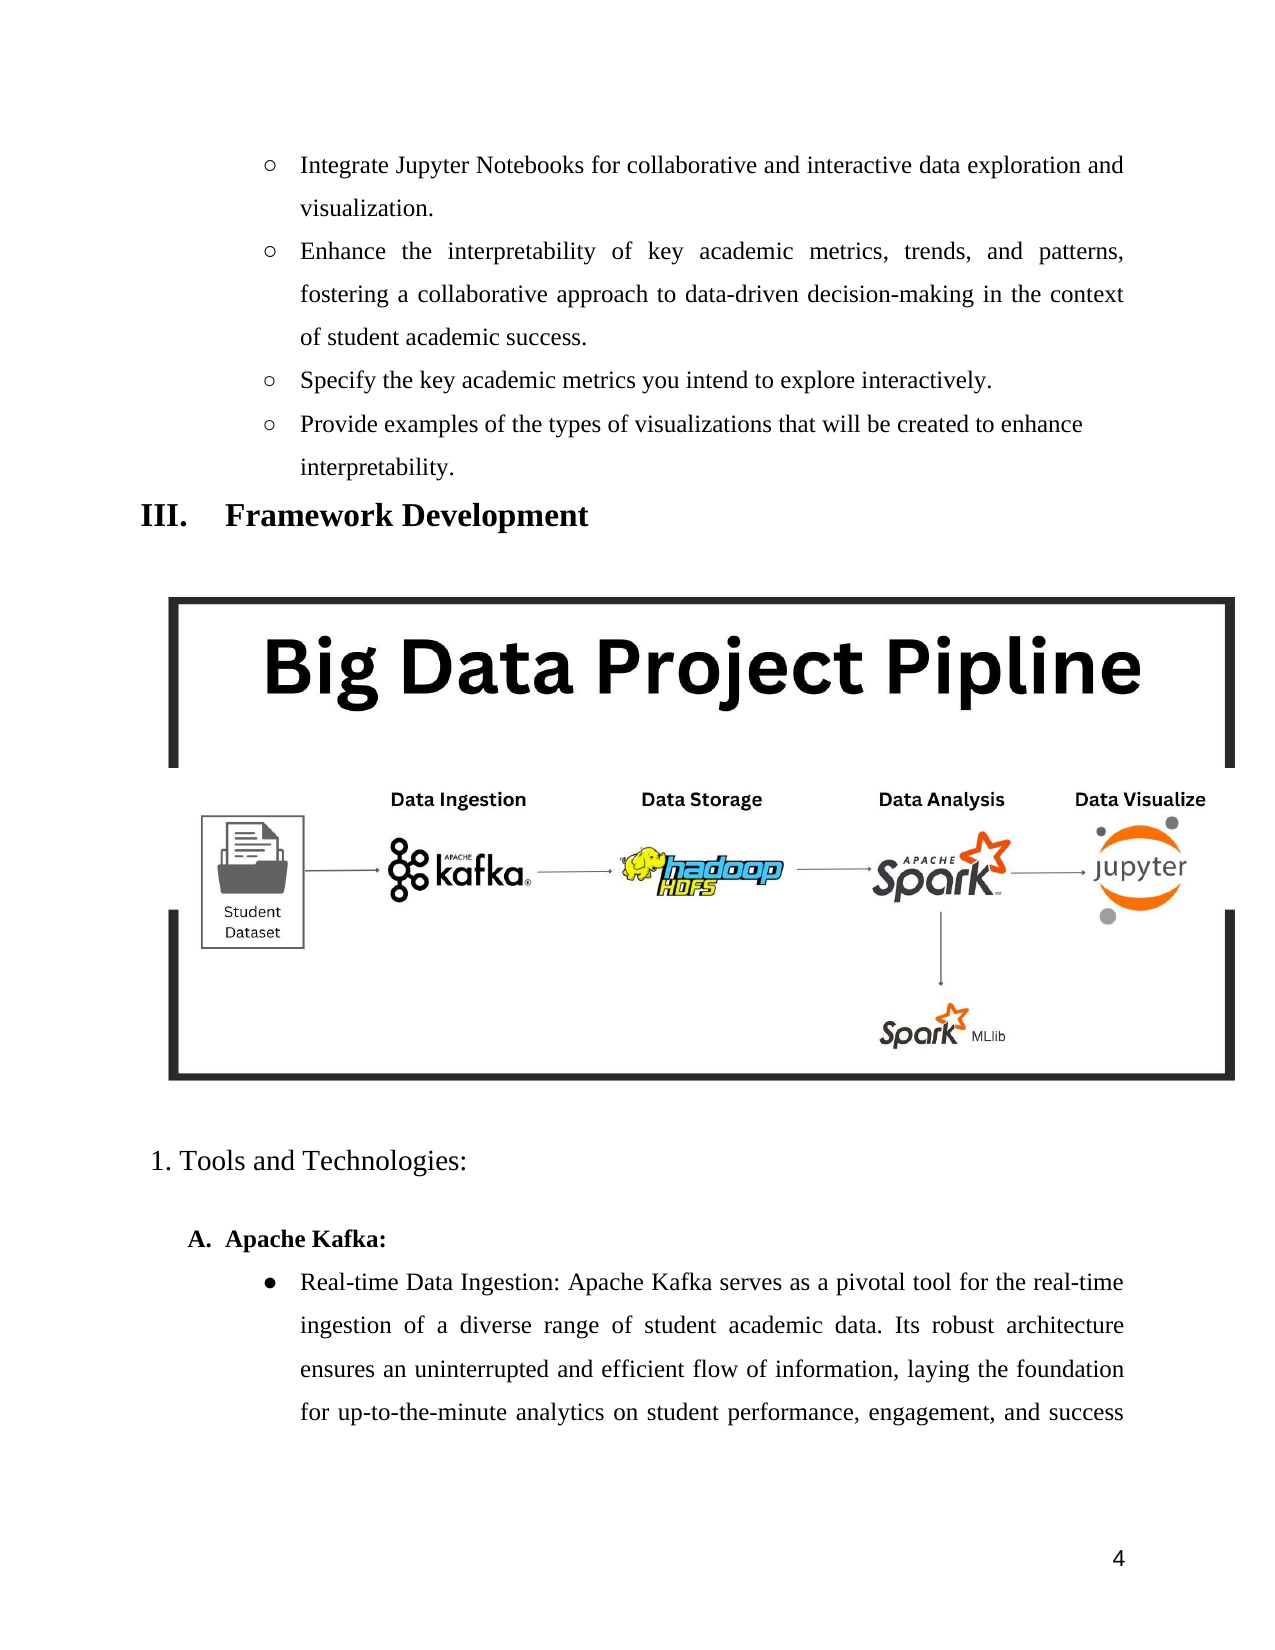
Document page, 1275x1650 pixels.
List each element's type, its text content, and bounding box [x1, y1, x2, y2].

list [262, 1267, 1125, 1426]
list Apache Kafka: [187, 1224, 1125, 1253]
list Provide examples of the types of visualizations that will be created to enhance interpretability. [262, 409, 1125, 481]
list Integrate Jupyter Notebooks for collaborative and interactive data exploration and visualization. [262, 150, 1125, 222]
subtitle Framework Development [187, 495, 1125, 533]
subtitle 1. Tools and Technologies: [150, 1143, 1125, 1176]
list Specify the key academic metrics you intend to explore interactively. [262, 366, 1125, 394]
list Enhance the interpretability of key academic metrics, trends, and patterns, fostering a collaborative approach to data-driven decision-making in the context of student academic success. [262, 236, 1125, 351]
picture [150, 590, 1253, 1087]
